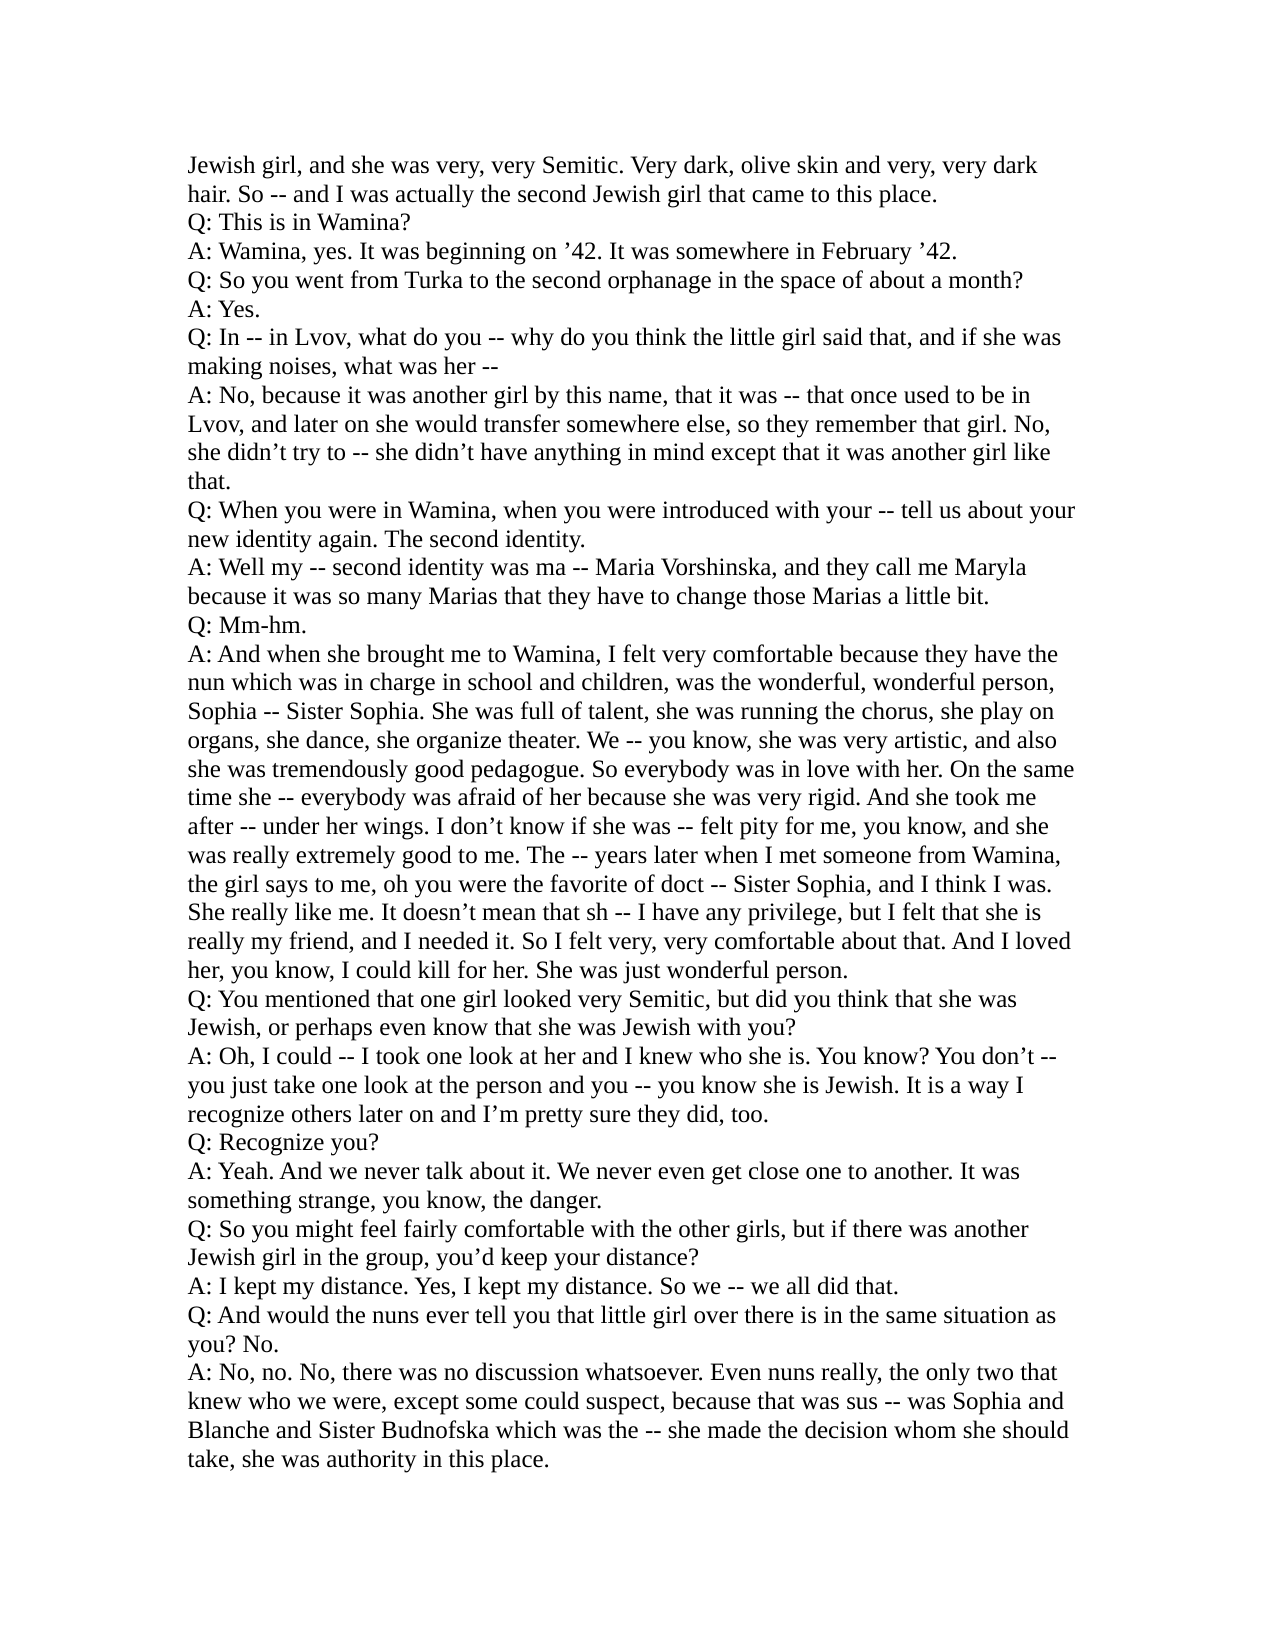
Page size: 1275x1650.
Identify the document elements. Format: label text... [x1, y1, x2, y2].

text Q: Recognize you? [187, 1127, 1087, 1156]
text Q: So you might feel fairly comfortable with the other girls, but if there was another Jewish girl in the group, you’d keep your distance? [187, 1214, 1087, 1271]
text A: Wamina, yes. It was beginning on ’42. It was somewhere in February ’42. [187, 236, 1087, 265]
text Q: This is in Wamina? [187, 207, 1087, 236]
text A: Yeah. And we never talk about it. We never even get close one to another. It was something strange, you know, the danger. [187, 1156, 1087, 1214]
text A: And when she brought me to Wamina, I felt very comfortable because they have the nun which was in charge in school and children, was the wonderful, wonderful person, Sophia -- Sister Sophia. She was full of talent, she was running the chorus, she play on organs, she dance, she organize theater. We -- you know, she was very artistic, and also she was tremendously good pedagogue. So everybody was in love with her. On the same time she -- everybody was afraid of her because she was very rigid. And she took me after -- under her wings. I don’t know if she was -- felt pity for me, you know, and she was really extremely good to me. The -- years later when I met someone from Wamina, the girl says to me, oh you were the favorite of doct -- Sister Sophia, and I think I was. She really like me. It doesn’t mean that sh -- I have any privilege, but I felt that she is really my friend, and I needed it. So I felt very, very comfortable about that. And I loved her, you know, I could kill for her. She was just wonderful person. [187, 639, 1087, 984]
text A: I kept my distance. Yes, I kept my distance. So we -- we all did that. [187, 1271, 1087, 1300]
text A: Well my -- second identity was ma -- Maria Vorshinska, and they call me Maryla because it was so many Marias that they have to change those Marias a little bit. [187, 552, 1087, 610]
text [187, 150, 1087, 207]
text Q: And would the nuns ever tell you that little girl over there is in the same situation as you? No. [187, 1300, 1087, 1357]
text Q: When you were in Wamina, when you were introduced with your -- tell us about your new identity again. The second identity. [187, 495, 1087, 552]
text A: Yes. [187, 294, 1087, 322]
text Q: In -- in Lvov, what do you -- why do you think the little girl said that, and if she was making noises, what was her -- [187, 322, 1087, 380]
text Q: So you went from Turka to the second orphanage in the space of about a month? [187, 265, 1087, 294]
text A: Oh, I could -- I took one look at her and I knew who she is. You know? You don’t -- you just take one look at the person and you -- you know she is Jewish. It is a way I recognize others later on and I’m pretty sure they did, too. [187, 1041, 1087, 1127]
text A: No, because it was another girl by this name, that it was -- that once used to be in Lvov, and later on she would transfer somewhere else, so they remember that girl. No, she didn’t try to -- she didn’t have anything in mind except that it was another girl like that. [187, 380, 1087, 495]
text A: No, no. No, there was no discussion whatsoever. Even nuns really, the only two that knew who we were, except some could suspect, because that was sus -- was Sophia and Blanche and Sister Budnofska which was the -- she made the decision whom she should take, she was authority in this place. [187, 1357, 1087, 1472]
text Q: You mentioned that one girl looked very Semitic, but did you think that she was Jewish, or perhaps even know that she was Jewish with you? [187, 984, 1087, 1041]
text Q: Mm-hm. [187, 610, 1087, 639]
